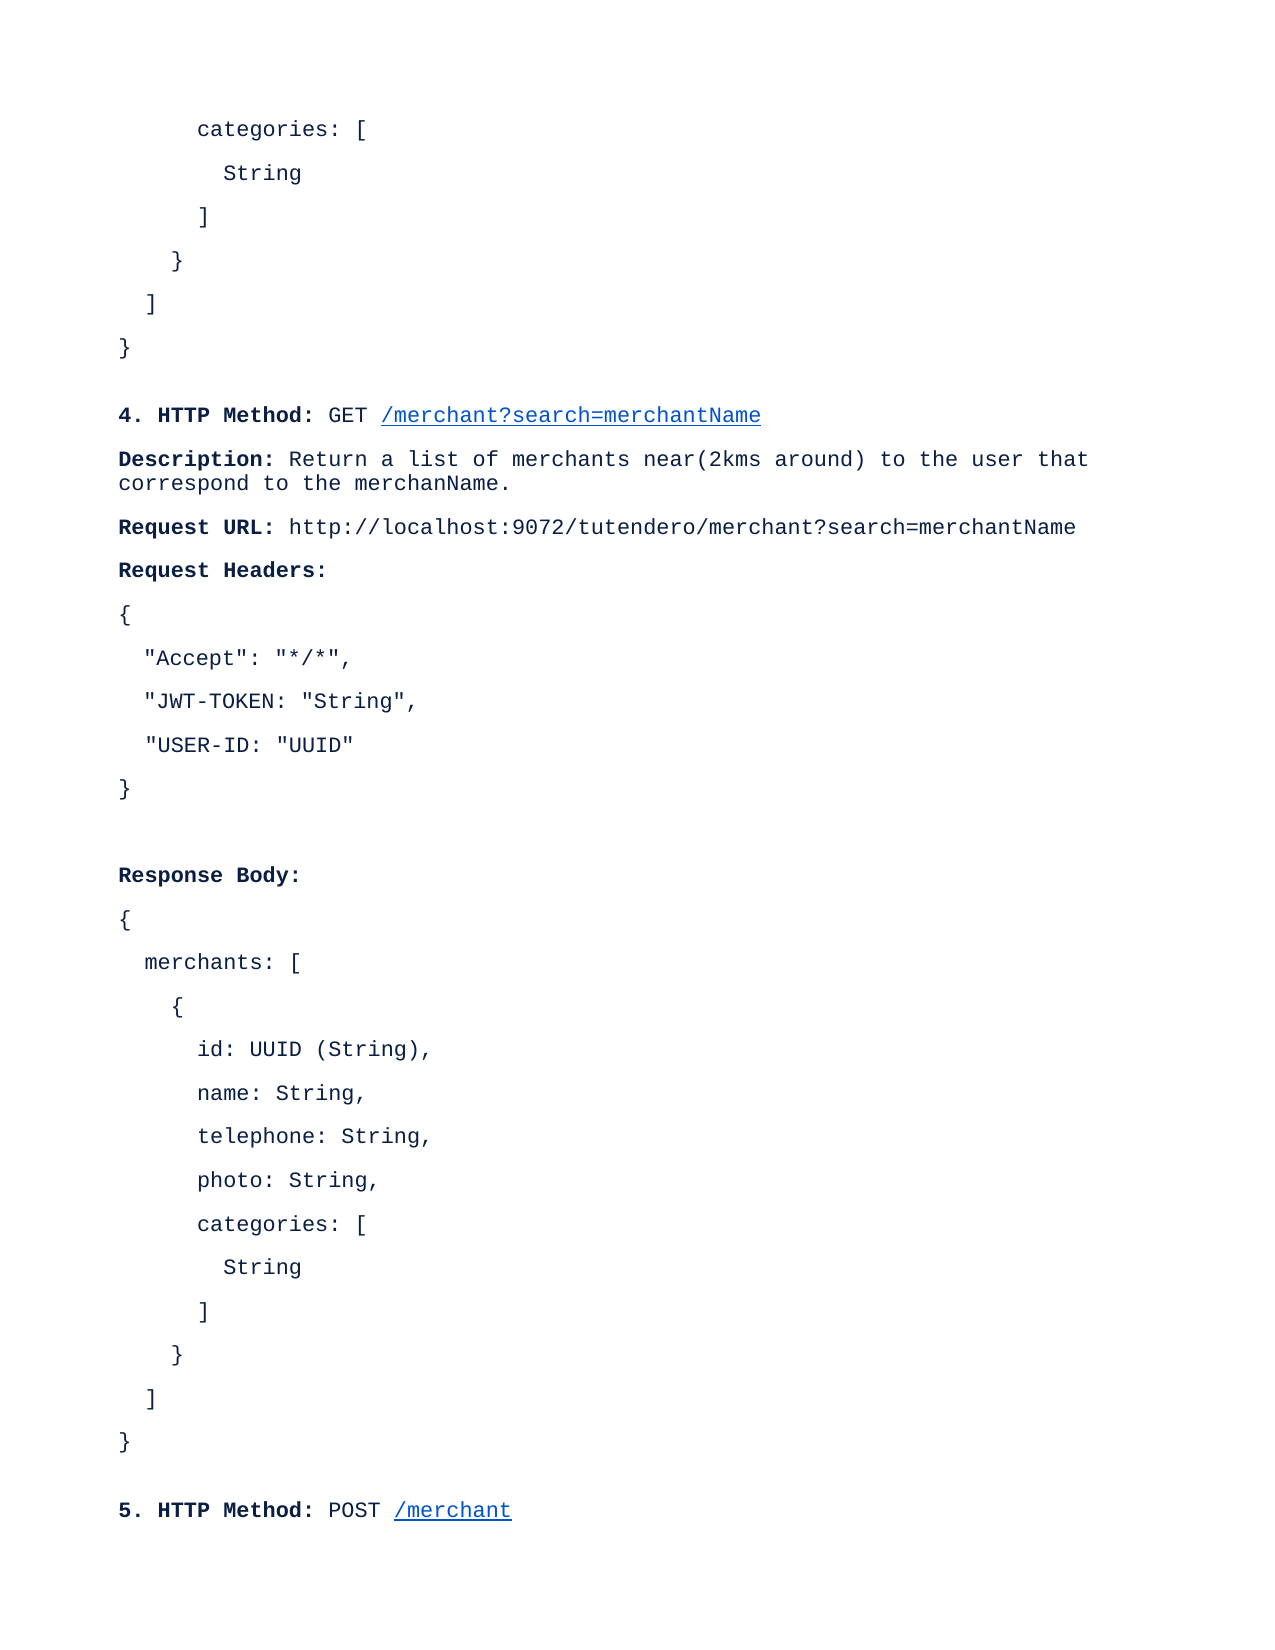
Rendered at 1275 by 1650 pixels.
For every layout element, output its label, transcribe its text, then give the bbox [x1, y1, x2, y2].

text Request Headers: [118, 559, 1157, 584]
text name: String, [118, 1082, 1157, 1107]
text id: UUID (String), [118, 1038, 1157, 1063]
text ] [118, 292, 1157, 317]
text String [118, 1256, 1157, 1281]
text { [118, 603, 1157, 628]
text } [118, 1430, 1157, 1455]
text "Accept": "*/*", [118, 647, 1157, 671]
text { [118, 908, 1157, 933]
text } [118, 1343, 1157, 1368]
text merchants: [ [118, 951, 1157, 976]
text Request URL: http://localhost:9072/tutendero/merchant?search=merchantName [118, 516, 1157, 541]
text categories: [ [118, 118, 1157, 143]
text 4. HTTP Method: GET /merchant?search=merchantName [118, 404, 1157, 429]
text ] [118, 1387, 1157, 1412]
text categories: [ [118, 1213, 1157, 1237]
text "USER-ID: "UUID" [118, 734, 1157, 758]
text } [118, 336, 1157, 361]
text } [118, 777, 1157, 802]
text } [118, 249, 1157, 273]
text { [118, 995, 1157, 1020]
text telephone: String, [118, 1126, 1157, 1150]
text "JWT-TOKEN: "String", [118, 690, 1157, 715]
text ] [118, 1300, 1157, 1324]
text photo: String, [118, 1169, 1157, 1194]
text String [118, 162, 1157, 186]
text Description: Return a list of merchants near(2kms around) to the user that correspond to the merchanName. [118, 448, 1157, 497]
text Response Body: [118, 864, 1157, 889]
text 5. HTTP Method: POST /merchant [118, 1499, 1157, 1523]
text ] [118, 205, 1157, 230]
